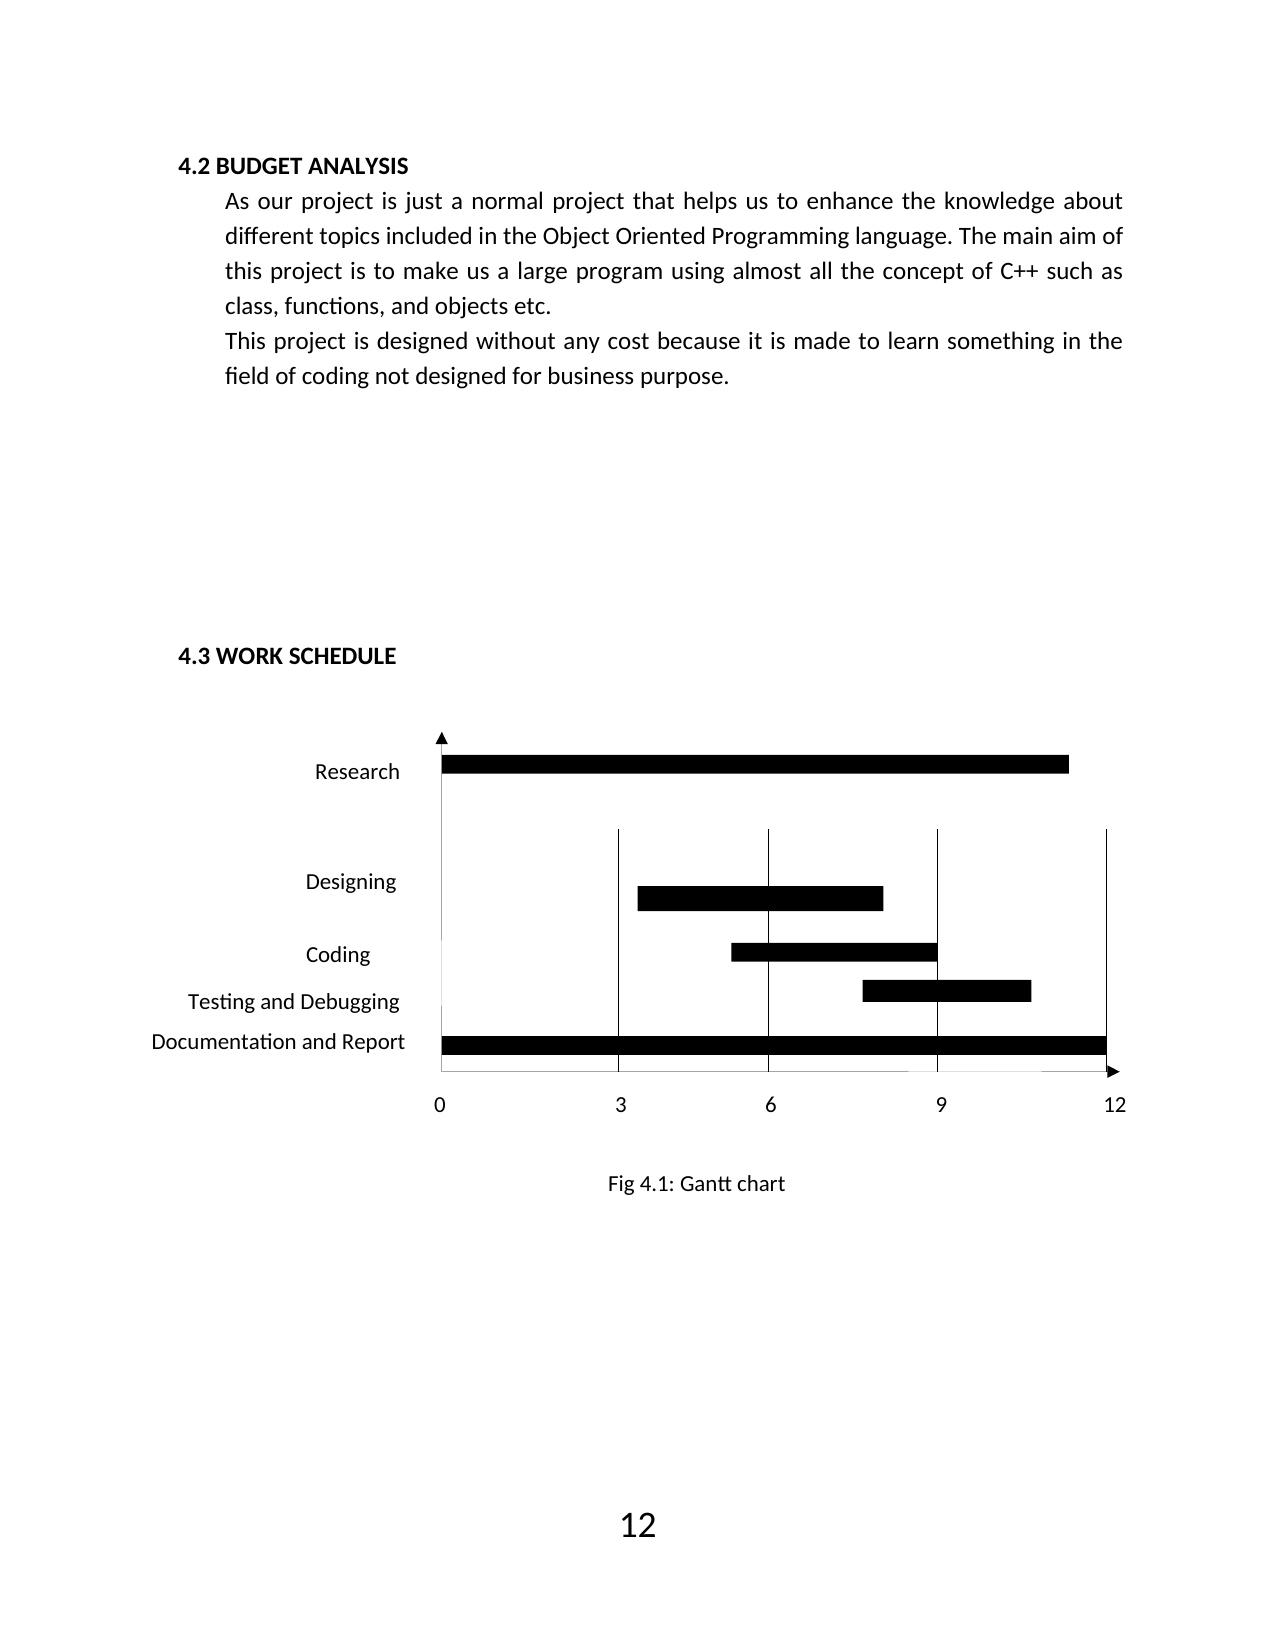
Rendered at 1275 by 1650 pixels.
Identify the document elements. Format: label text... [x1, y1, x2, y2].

list 4.2 BUDGET ANALYSIS [178, 150, 1125, 181]
list 4.3 WORK SCHEDULE [178, 640, 1125, 671]
list As our project is just a normal project that helps us to enhance the knowledge about different topics included in the Object Oriented Programming language. The main aim of this project is to make us a large program using almost all the concept of C++ such as class, functions, and objects etc. [225, 185, 1125, 321]
list This project is designed without any cost because it is made to learn something in the field of coding not designed for business purpose. [225, 325, 1125, 391]
